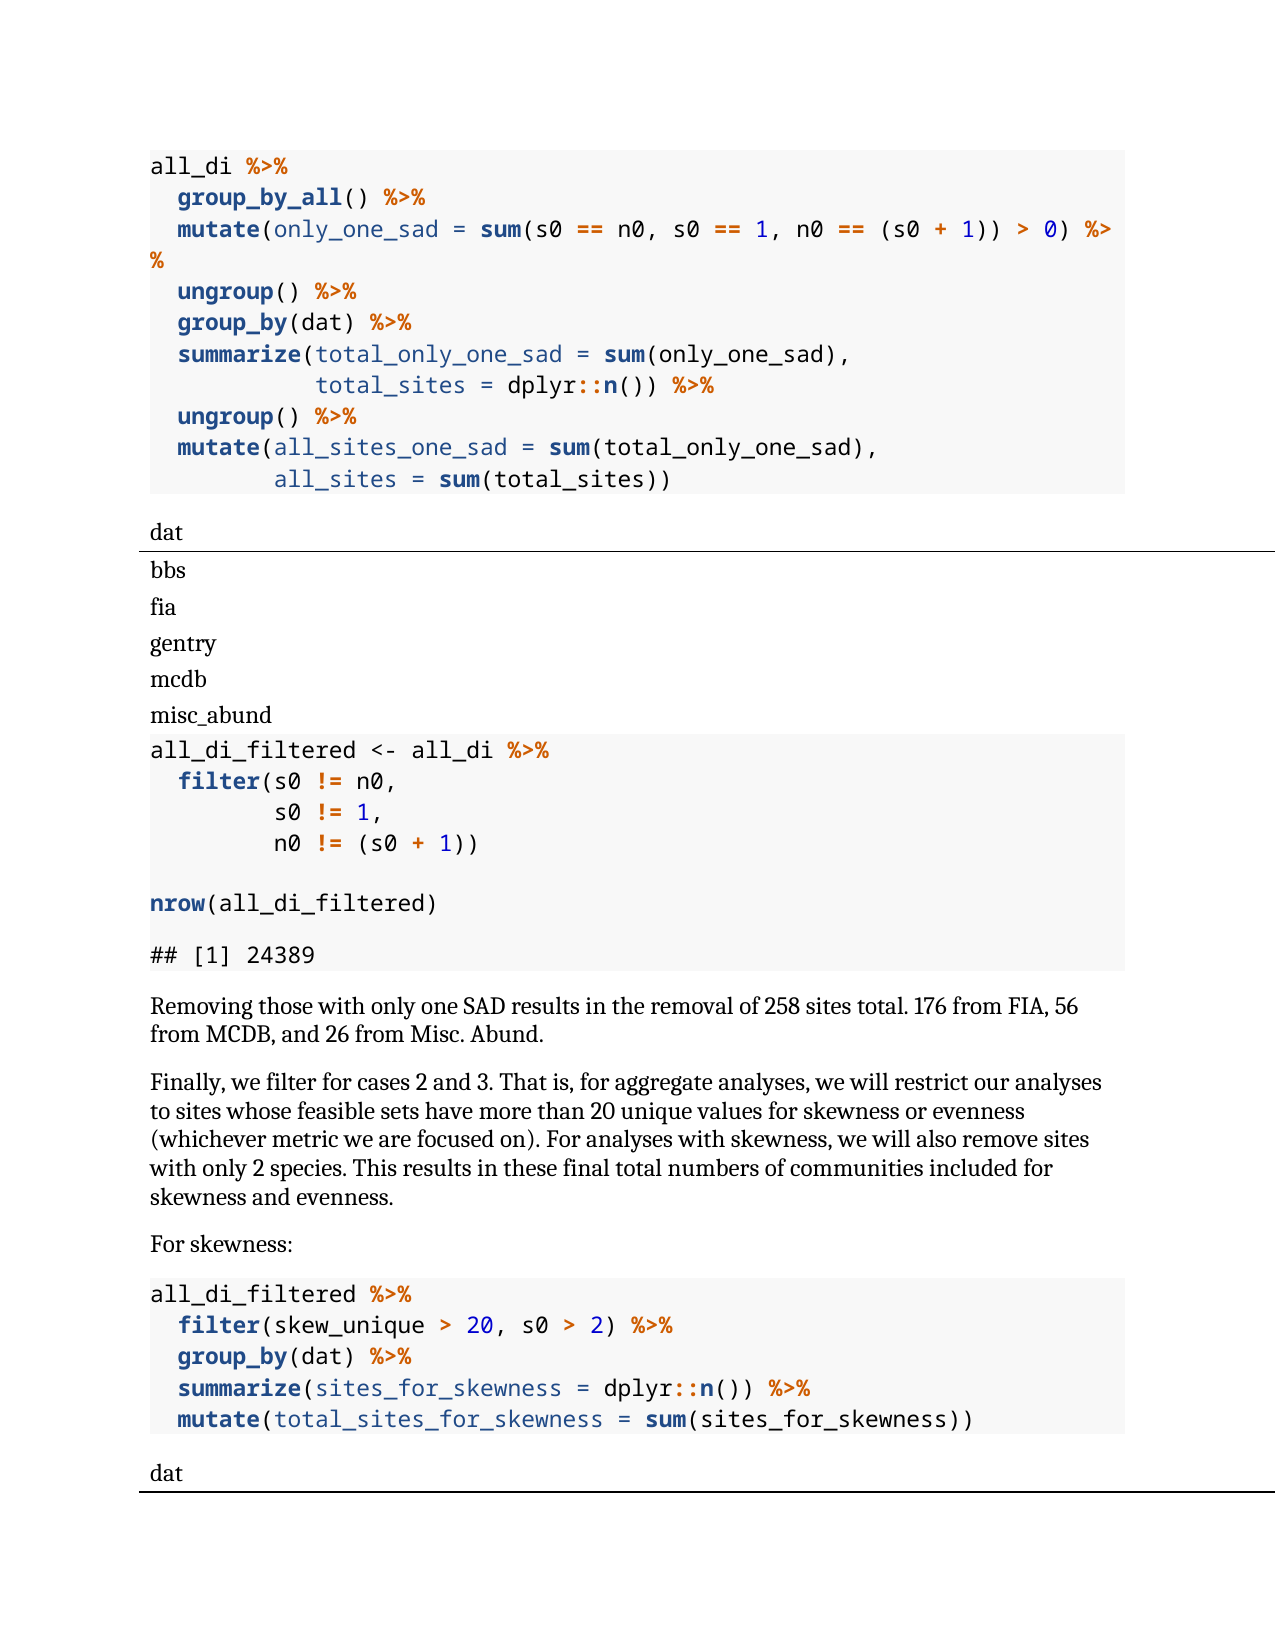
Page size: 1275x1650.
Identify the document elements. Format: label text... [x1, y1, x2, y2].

table_header dat [139, 515, 1275, 551]
text ## [1] 24389 [150, 939, 1125, 971]
text Finally, we filter for cases 2 and 3. That is, for aggregate analyses, we will restrict our analyses to sites whose feasible sets have more than 20 unique values for skewness or evenness (whichever metric we are focused on). For analyses with skewness, we will also remove sites with only 2 species. This results in these final total numbers of communities included for skewness and evenness. [150, 1068, 1125, 1212]
text Removing those with only one SAD results in the removal of 258 sites total. 176 from FIA, 56 from MCDB, and 26 from Misc. Abund. [150, 992, 1125, 1049]
table_header dat [139, 1455, 1275, 1491]
table_cell bbs [139, 552, 1275, 589]
text all_di %>% group_by_all() %>% mutate(only_one_sad = sum(s0 == n0, s0 == 1, n0 == (s0 + 1)) > 0) %>% ungroup() %>% group_by(dat) %>% summarize(total_only_one_sad = sum(only_one_sad), total_sites = dplyr::n()) %>% ungroup() %>% mutate(all_sites_one_sad = sum(total_only_one_sad), all_sites = sum(total_sites)) [150, 150, 1125, 494]
table_cell fia [139, 589, 1275, 625]
text all_di_filtered <- all_di %>% filter(s0 != n0, s0 != 1, n0 != (s0 + 1)) nrow(all_di_filtered) [150, 734, 1125, 919]
table_cell gentry [139, 625, 1275, 661]
table_cell misc_abund [139, 698, 1275, 734]
text For skewness: [150, 1230, 1125, 1259]
text all_di_filtered %>% filter(skew_unique > 20, s0 > 2) %>% group_by(dat) %>% summarize(sites_for_skewness = dplyr::n()) %>% mutate(total_sites_for_skewness = sum(sites_for_skewness)) [411, 1278, 1125, 1434]
table_cell mcdb [139, 661, 1275, 697]
